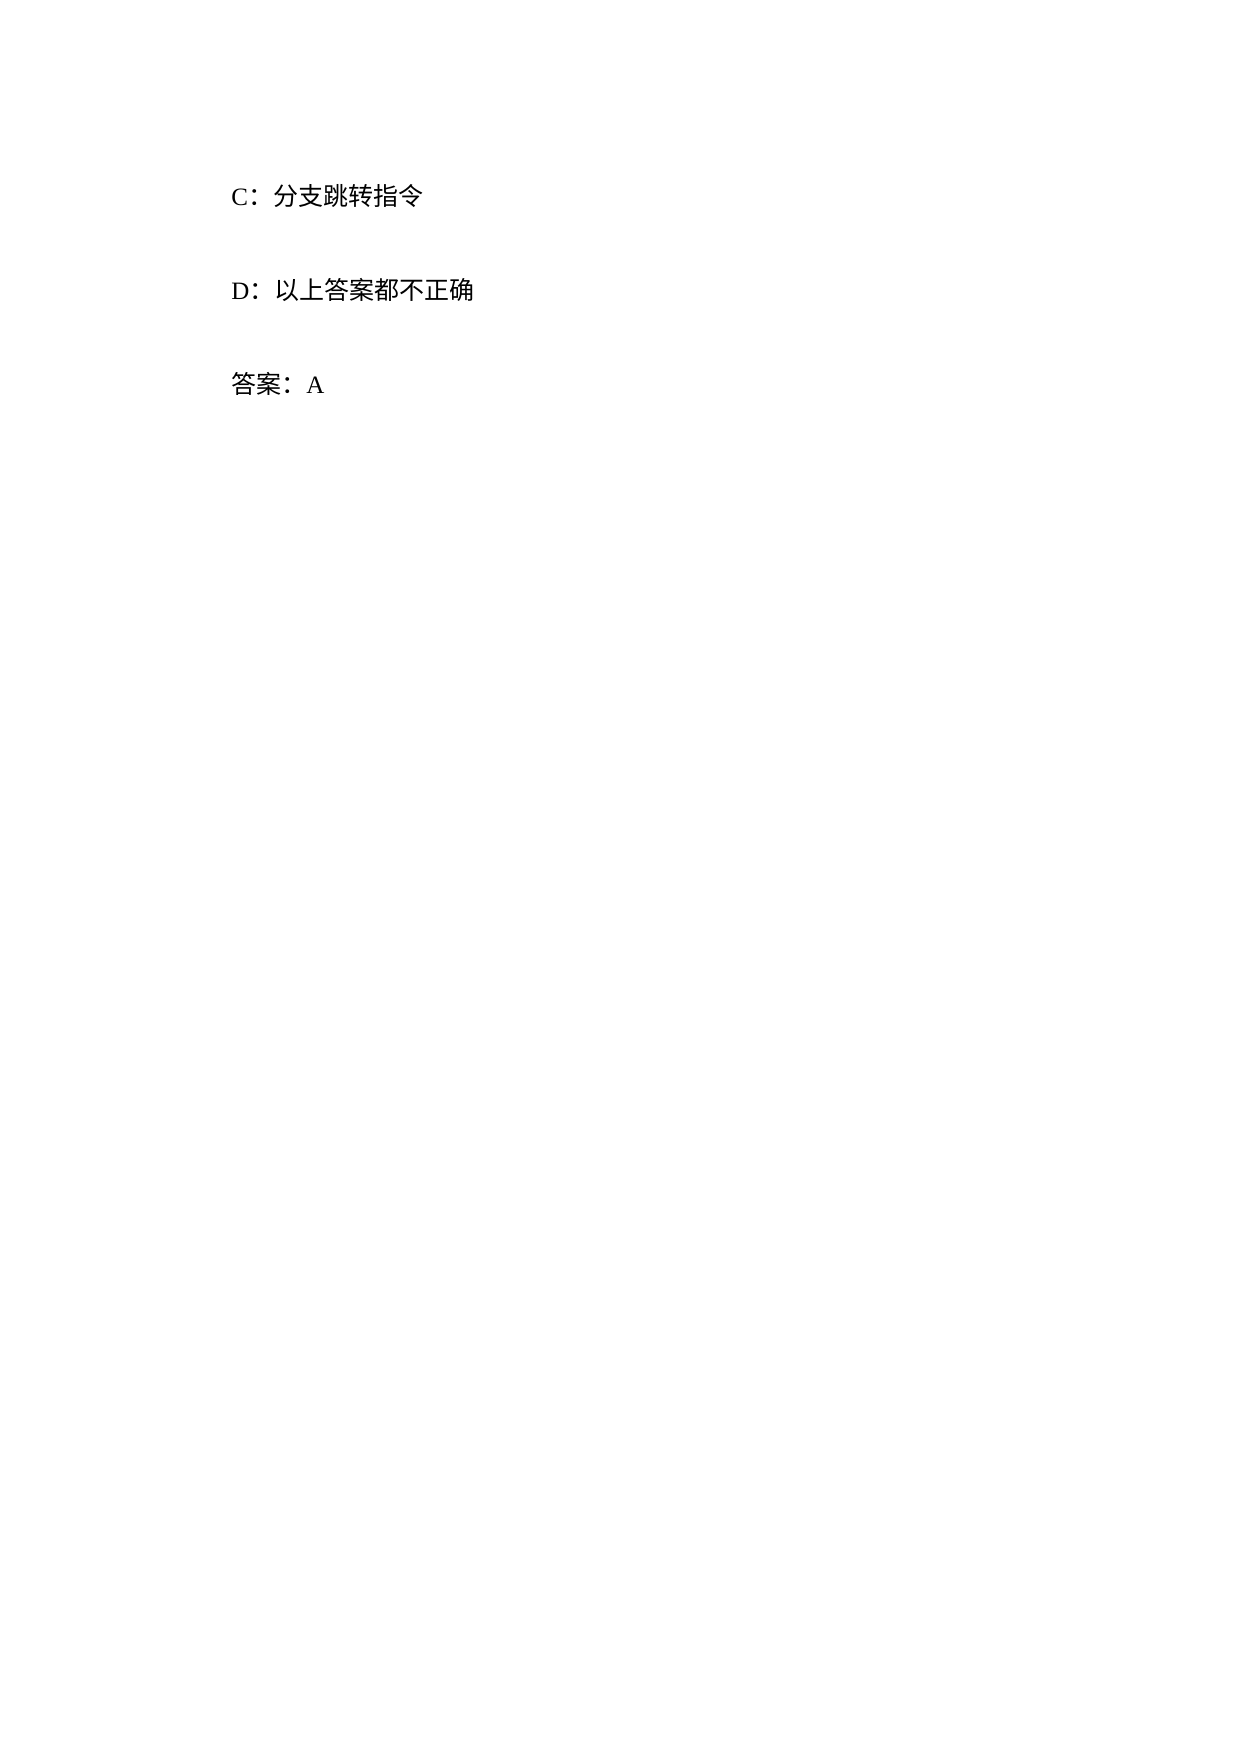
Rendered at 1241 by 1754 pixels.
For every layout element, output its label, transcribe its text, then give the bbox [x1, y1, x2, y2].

text C：分支跳转指令 [231, 162, 1053, 227]
text 答案：A [231, 350, 1053, 415]
text D：以上答案都不正确 [231, 256, 1053, 321]
